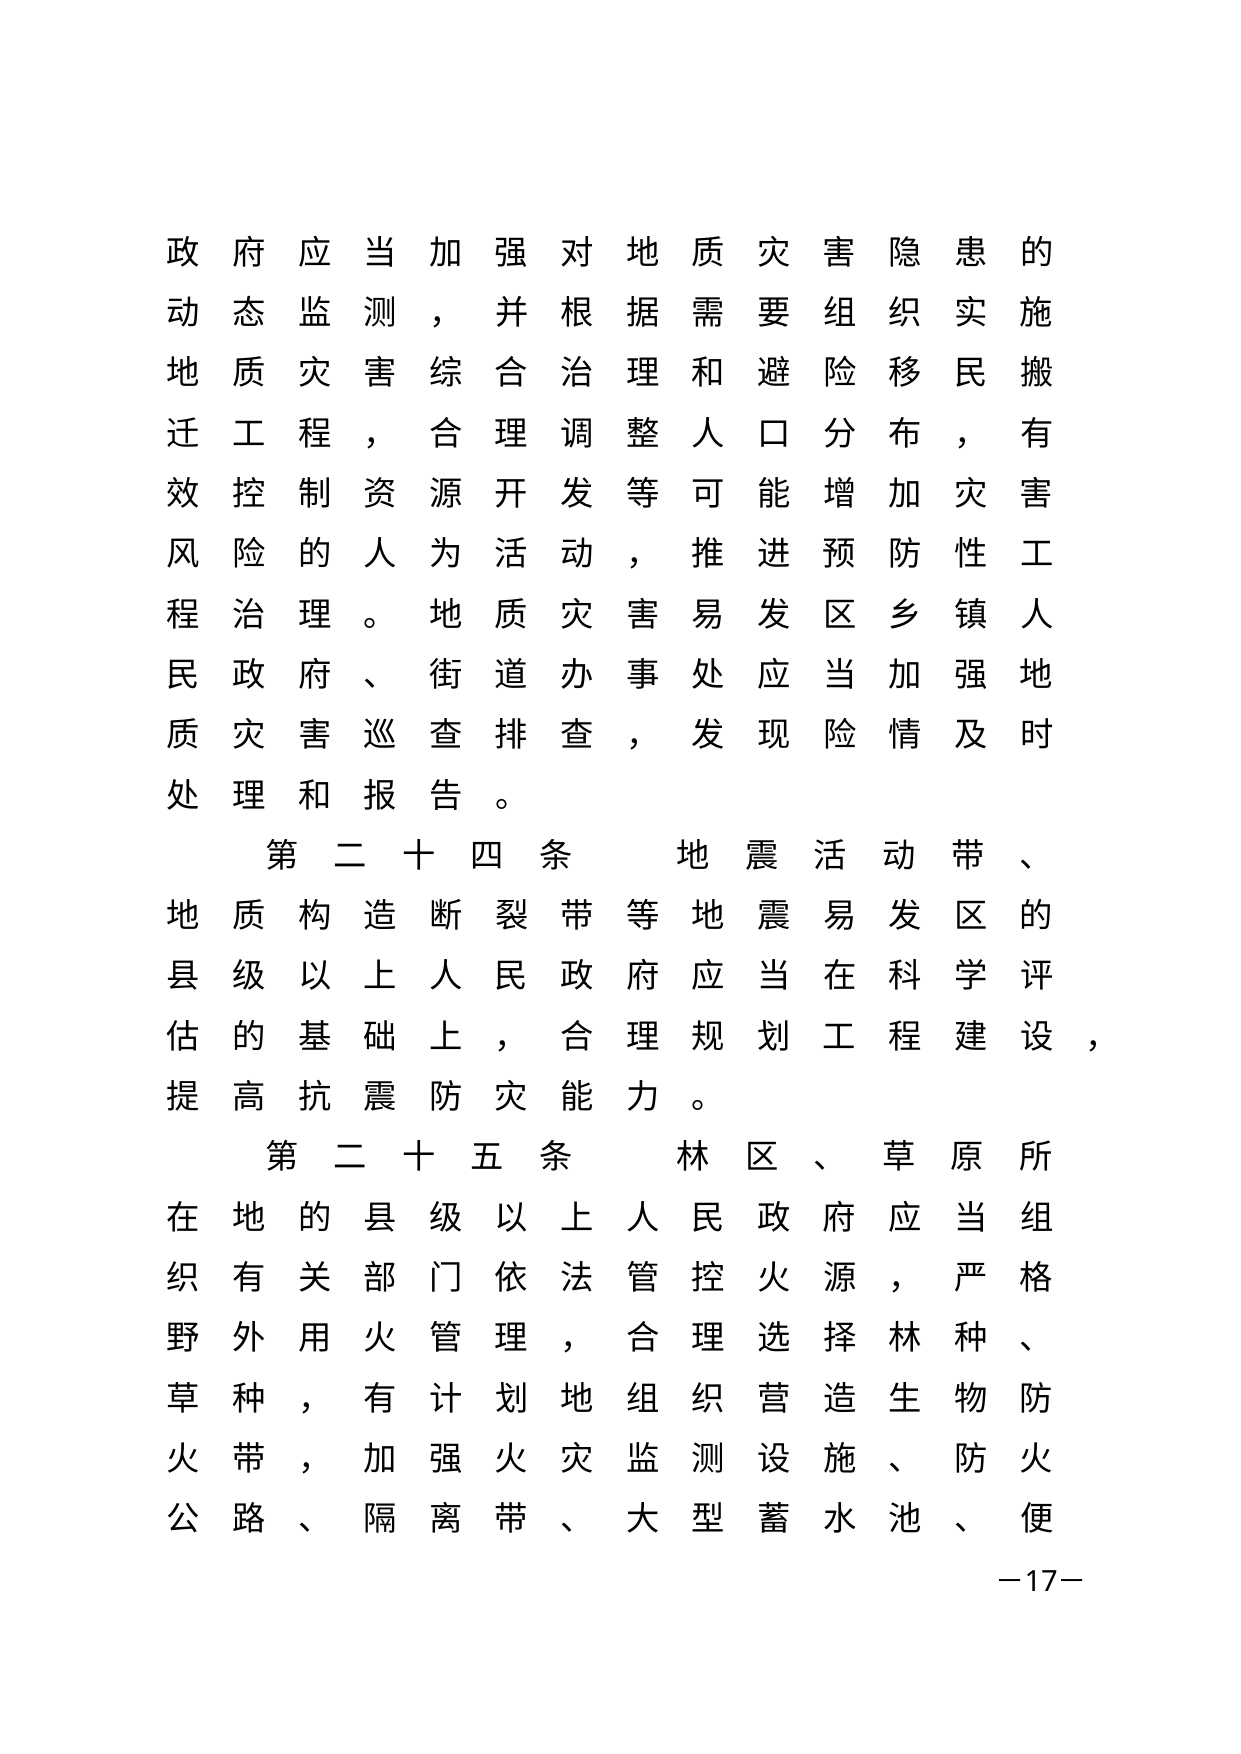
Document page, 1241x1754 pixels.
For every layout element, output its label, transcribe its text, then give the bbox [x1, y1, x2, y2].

text 第二十三条 县级以上人民政府应当加强对地质灾害隐患的动态监测，并根据需要组织实施地质灾害综合治理和避险移民搬迁工程，合理调整人口分布，有效控制资源开发等可能增加灾害风险的人为活动，推进预防性工程治理。地质灾害易发区乡镇人民政府、街道办事处应当加强地质灾害巡查排查，发现险情及时处理和报告。 [167, 219, 1085, 823]
text 第二十四条 地震活动带、地质构造断裂带等地震易发区的县级以上人民政府应当在科学评估的基础上，合理规划工程建设，提高抗震防灾能力。 [167, 823, 1085, 1124]
text 第二十五条 林区、草原所在地的县级以上人民政府应当组织有关部门依法管控火源，严格野外用火管理，合理选择林种、草种，有计划地组织营造生物防火带，加强火灾监测设施、防火公路、隔离带、大型蓄水池、便捷取水点、通信等基础设施建设，科学防治森林草原火灾。 [167, 1124, 1085, 1546]
